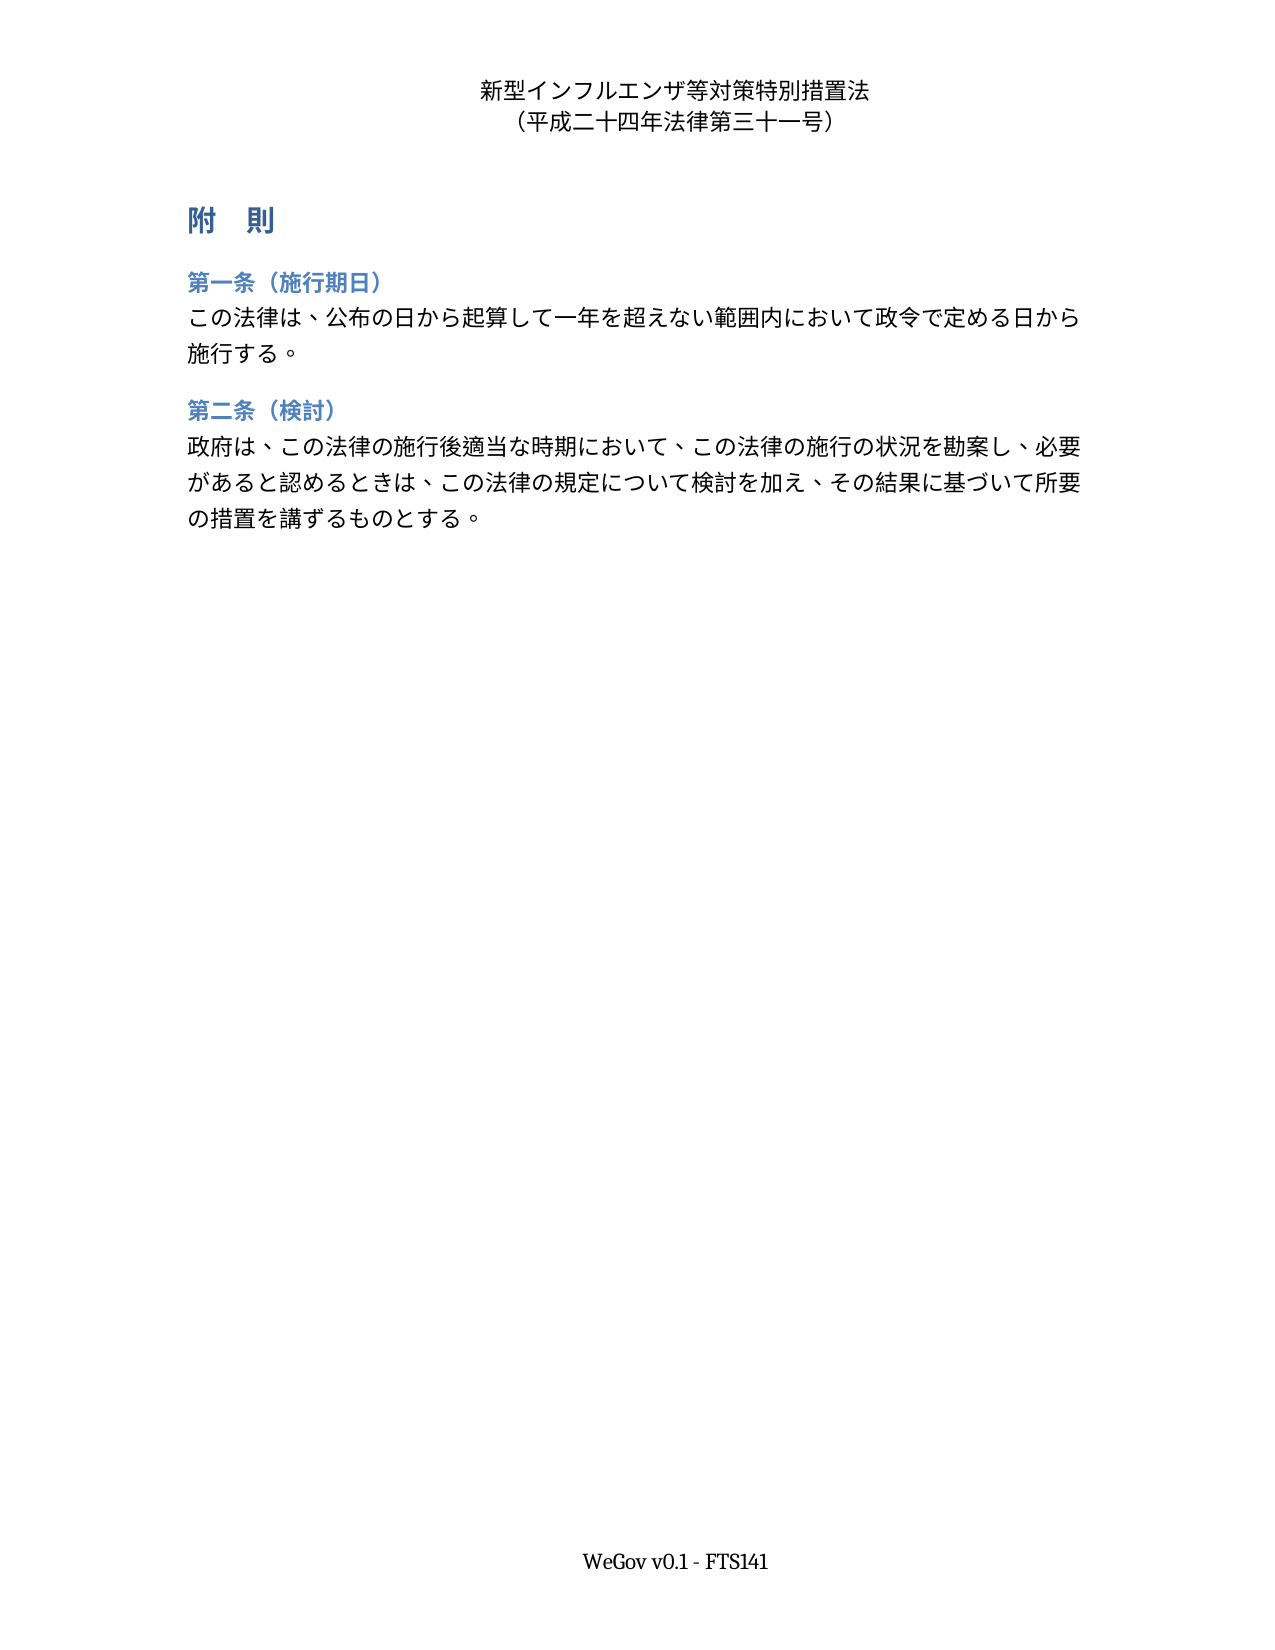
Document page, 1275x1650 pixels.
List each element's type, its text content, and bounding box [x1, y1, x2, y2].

text 政府は、この法律の施行後適当な時期において、この法律の施行の状況を勘案し、必要があると認めるときは、この法律の規定について検討を加え、その結果に基づいて所要の措置を講ずるものとする。 [187, 431, 1087, 534]
subtitle 第一条（施行期日） [187, 266, 1087, 298]
subtitle 第二条（検討） [187, 395, 1087, 426]
subtitle 附 則 [187, 200, 1087, 240]
text この法律は、公布の日から起算して一年を超えない範囲内において政令で定める日から施行する。 [187, 302, 1087, 369]
